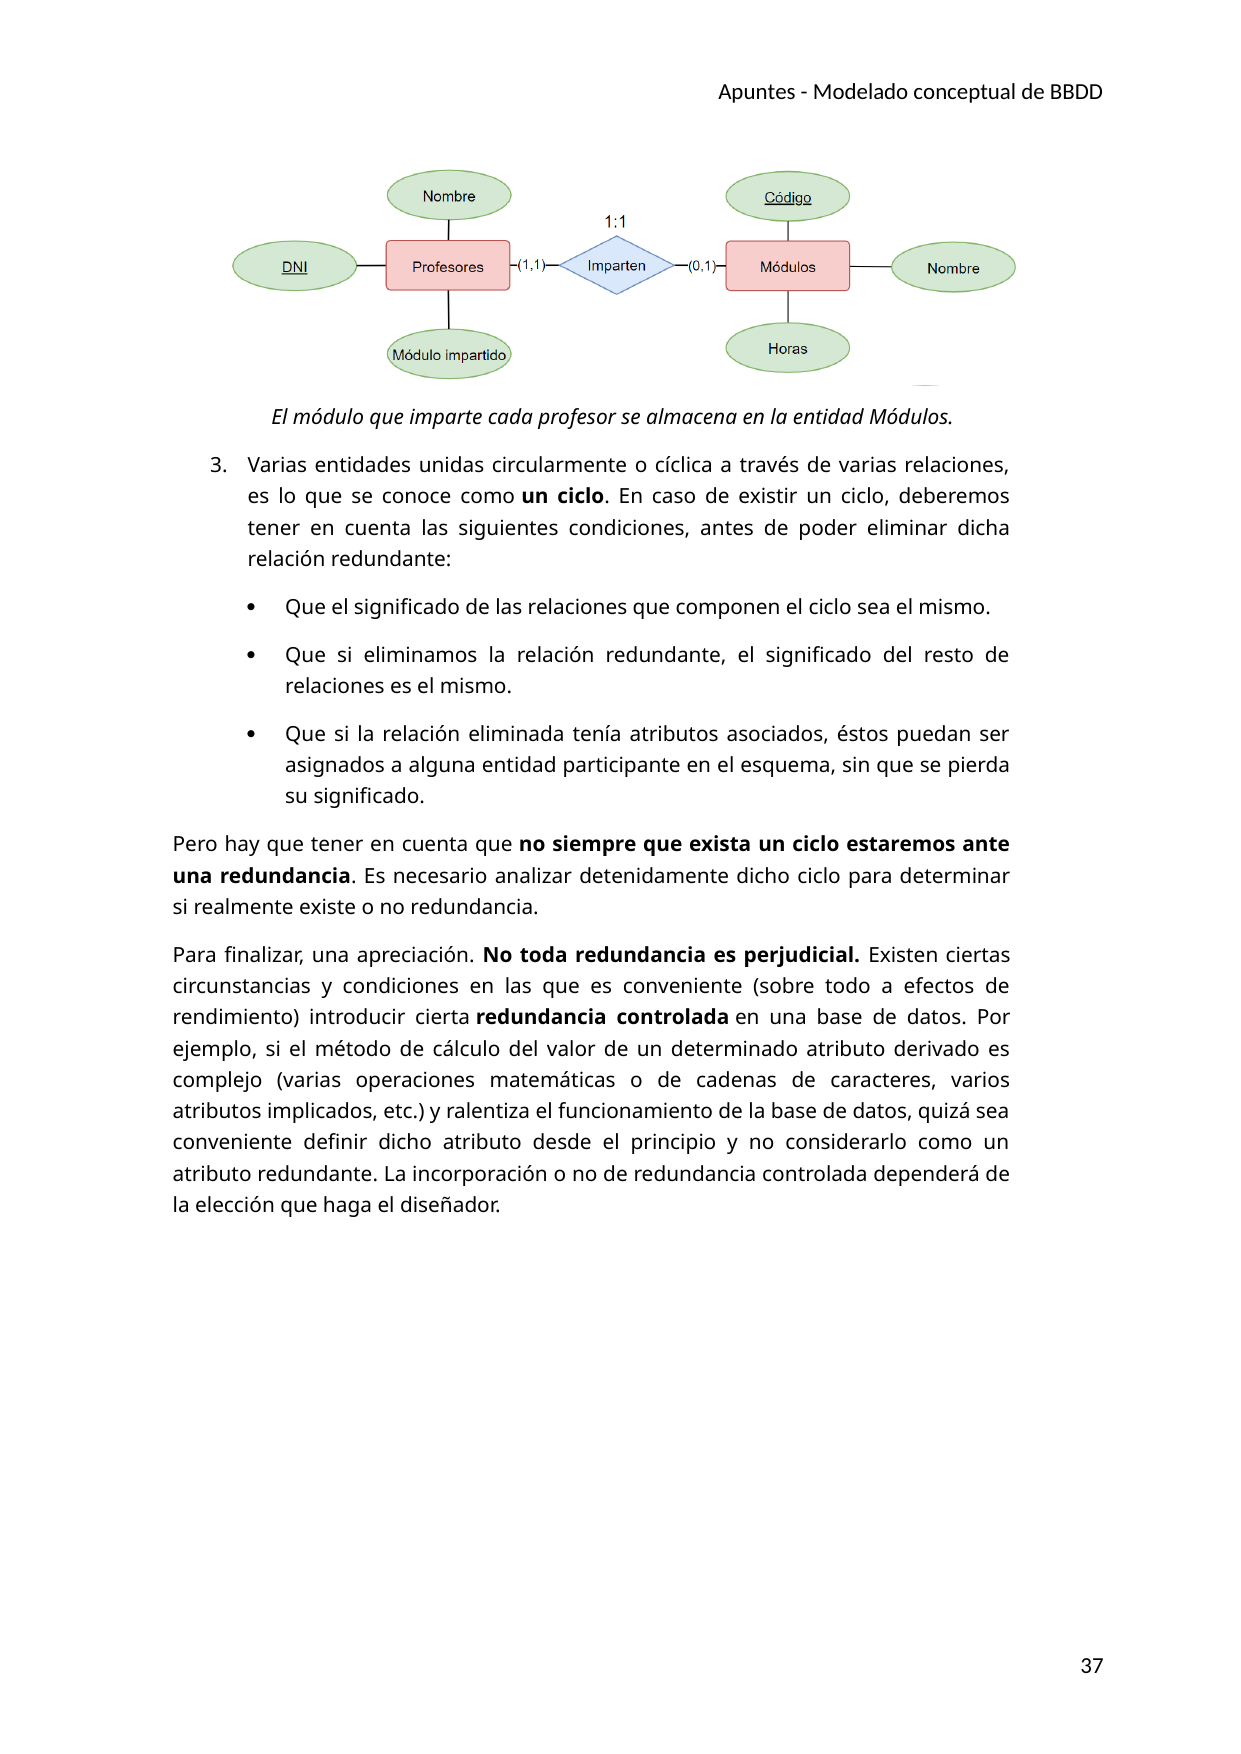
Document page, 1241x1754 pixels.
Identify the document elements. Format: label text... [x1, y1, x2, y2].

list Que si la relación eliminada tenía atributos asociados, éstos puedan ser asignados a alguna entidad participante en el esquema, sin que se pierda su significado. [247, 716, 1011, 810]
text Para finalizar, una apreciación. No toda redundancia es perjudicial. Existen ciertas circunstancias y condiciones en las que es conveniente (sobre todo a efectos de rendimiento) introducir cierta redundancia controlada en una base de datos. Por ejemplo, si el método de cálculo del valor de un determinado atributo derivado es complejo (varias operaciones matemáticas o de cadenas de caracteres, varios atributos implicados, etc.) y ralentiza el funcionamiento de la base de datos, quizá sea conveniente definir dicho atributo desde el principio y no considerarlo como un atributo redundante. La incorporación o no de redundancia controlada dependerá de la elección que haga el diseñador. [172, 937, 1011, 1218]
list Que el significado de las relaciones que componen el ciclo sea el mismo. [247, 589, 1011, 621]
picture [216, 150, 1025, 386]
text El módulo que imparte cada profesor se almacena en la entidad Módulos. [217, 402, 1011, 431]
list Varias entidades unidas circularmente o cíclica a través de varias relaciones, es lo que se conoce como un ciclo. En caso de existir un ciclo, deberemos tener en cuenta las siguientes condiciones, antes de poder eliminar dicha relación redundante: [210, 448, 1011, 573]
list Que si eliminamos la relación redundante, el significado del resto de relaciones es el mismo. [247, 637, 1011, 700]
text Pero hay que tener en cuenta que no siempre que exista un ciclo estaremos ante una redundancia. Es necesario analizar detenidamente dicho ciclo para determinar si realmente existe o no redundancia. [172, 827, 1011, 921]
